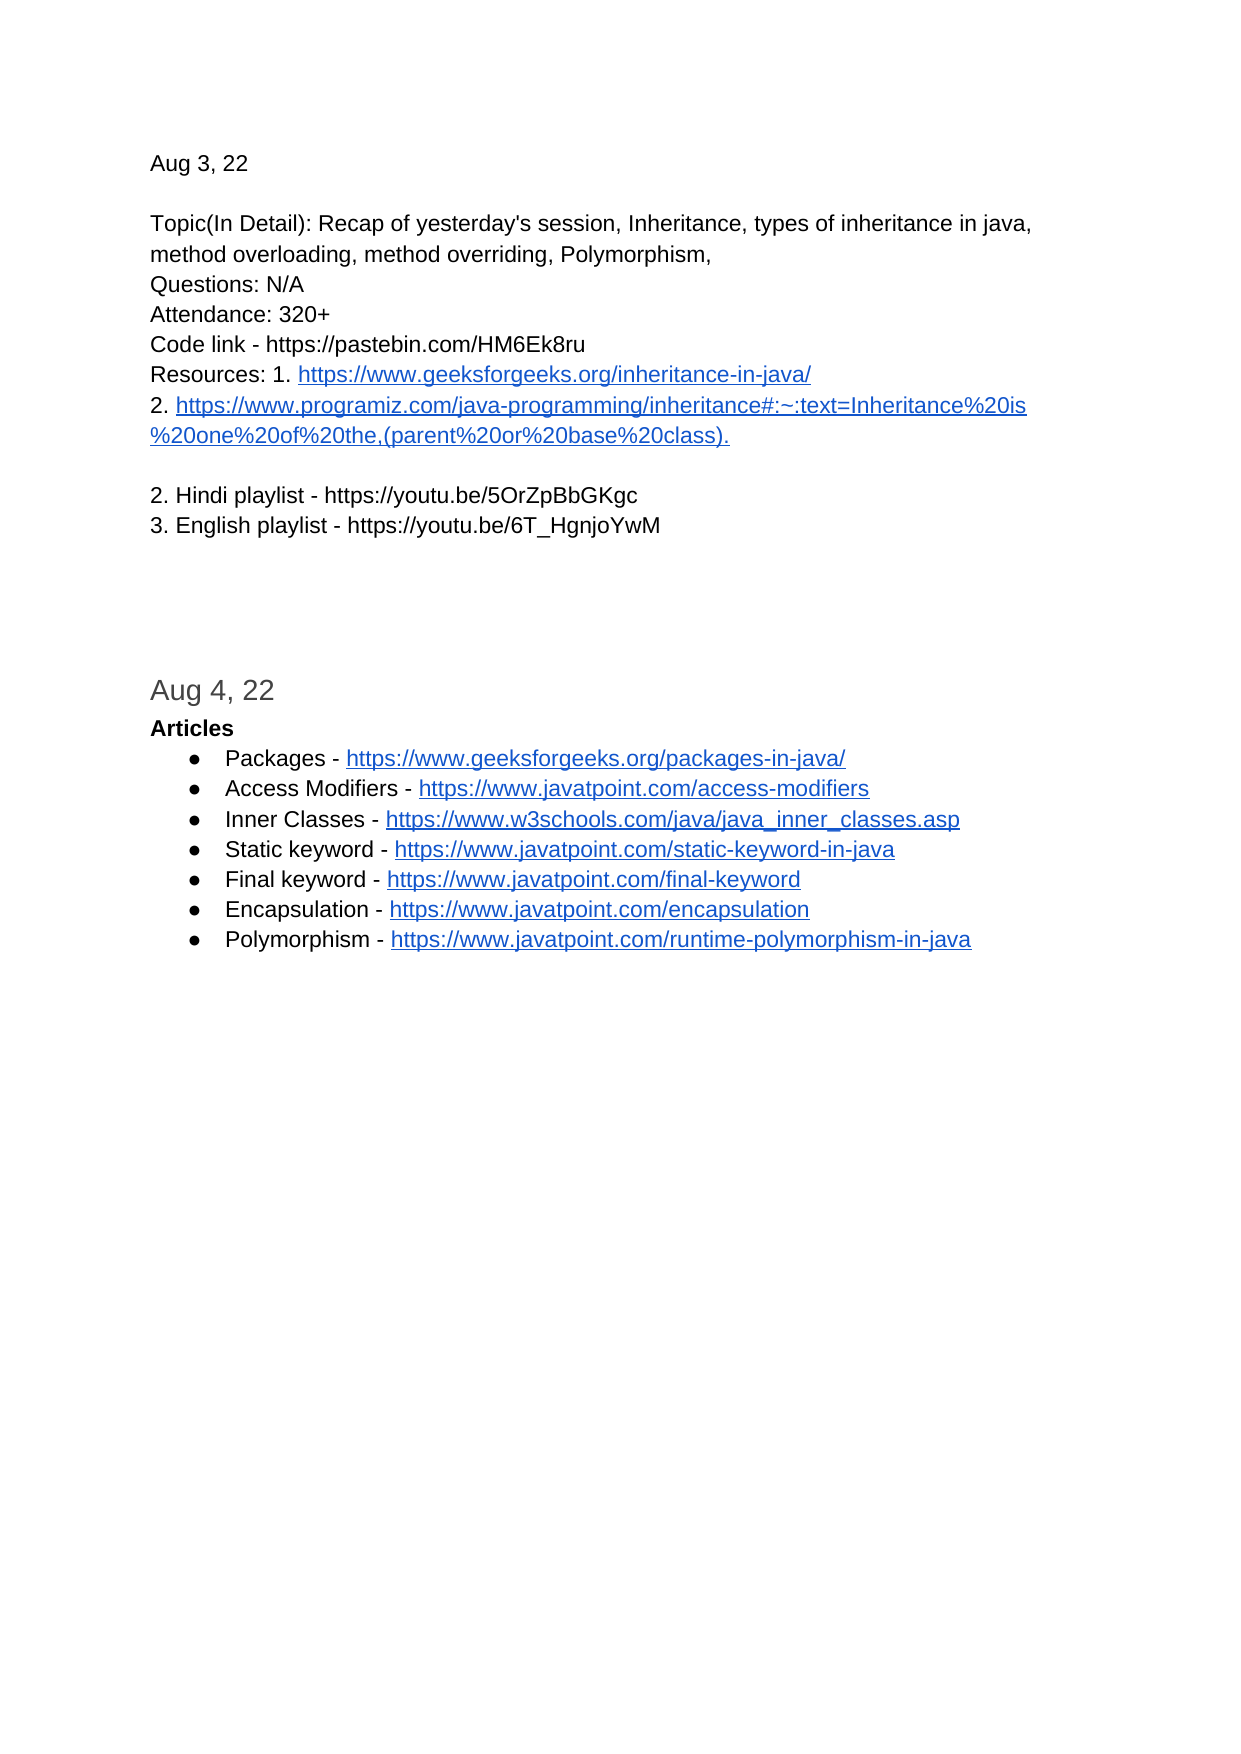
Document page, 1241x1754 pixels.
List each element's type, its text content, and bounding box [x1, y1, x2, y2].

list Access Modifiers - https://www.javatpoint.com/access-modifiers [187, 775, 1090, 802]
text Articles [150, 715, 1090, 741]
list Inner Classes - https://www.w3schools.com/java/java_inner_classes.asp [187, 806, 1090, 832]
text Resources: 1. https://www.geeksforgeeks.org/inheritance-in-java/ [150, 361, 1090, 388]
text Aug 3, 22 [150, 150, 1090, 176]
text Code link - https://pastebin.com/HM6Ek8ru [150, 331, 1090, 358]
text Attendance: 320+ [150, 301, 1090, 327]
subtitle Aug 4, 22 [150, 673, 1090, 707]
text 2. Hindi playlist - https://youtu.be/5OrZpBbGKgc [150, 482, 1090, 509]
text 3. English playlist - https://youtu.be/6T_HgnjoYwM [150, 512, 1090, 539]
list Static keyword - https://www.javatpoint.com/static-keyword-in-java [187, 836, 1090, 862]
text 2. https://www.programiz.com/java-programming/inheritance#:~:text=Inheritance%20is%20one%20of%20the,(parent%20or%20base%20class). [150, 392, 1090, 448]
text Topic(In Detail): Recap of yesterday's session, Inheritance, types of inheritance in java, method overloading, method overriding, Polymorphism, [150, 180, 1090, 267]
text Questions: N/A [150, 271, 1090, 297]
list Polymorphism - https://www.javatpoint.com/runtime-polymorphism-in-java [187, 926, 1090, 953]
list Final keyword - https://www.javatpoint.com/final-keyword [187, 866, 1090, 892]
list Encapsulation - https://www.javatpoint.com/encapsulation [187, 896, 1090, 923]
list Packages - https://www.geeksforgeeks.org/packages-in-java/ [187, 745, 1090, 772]
